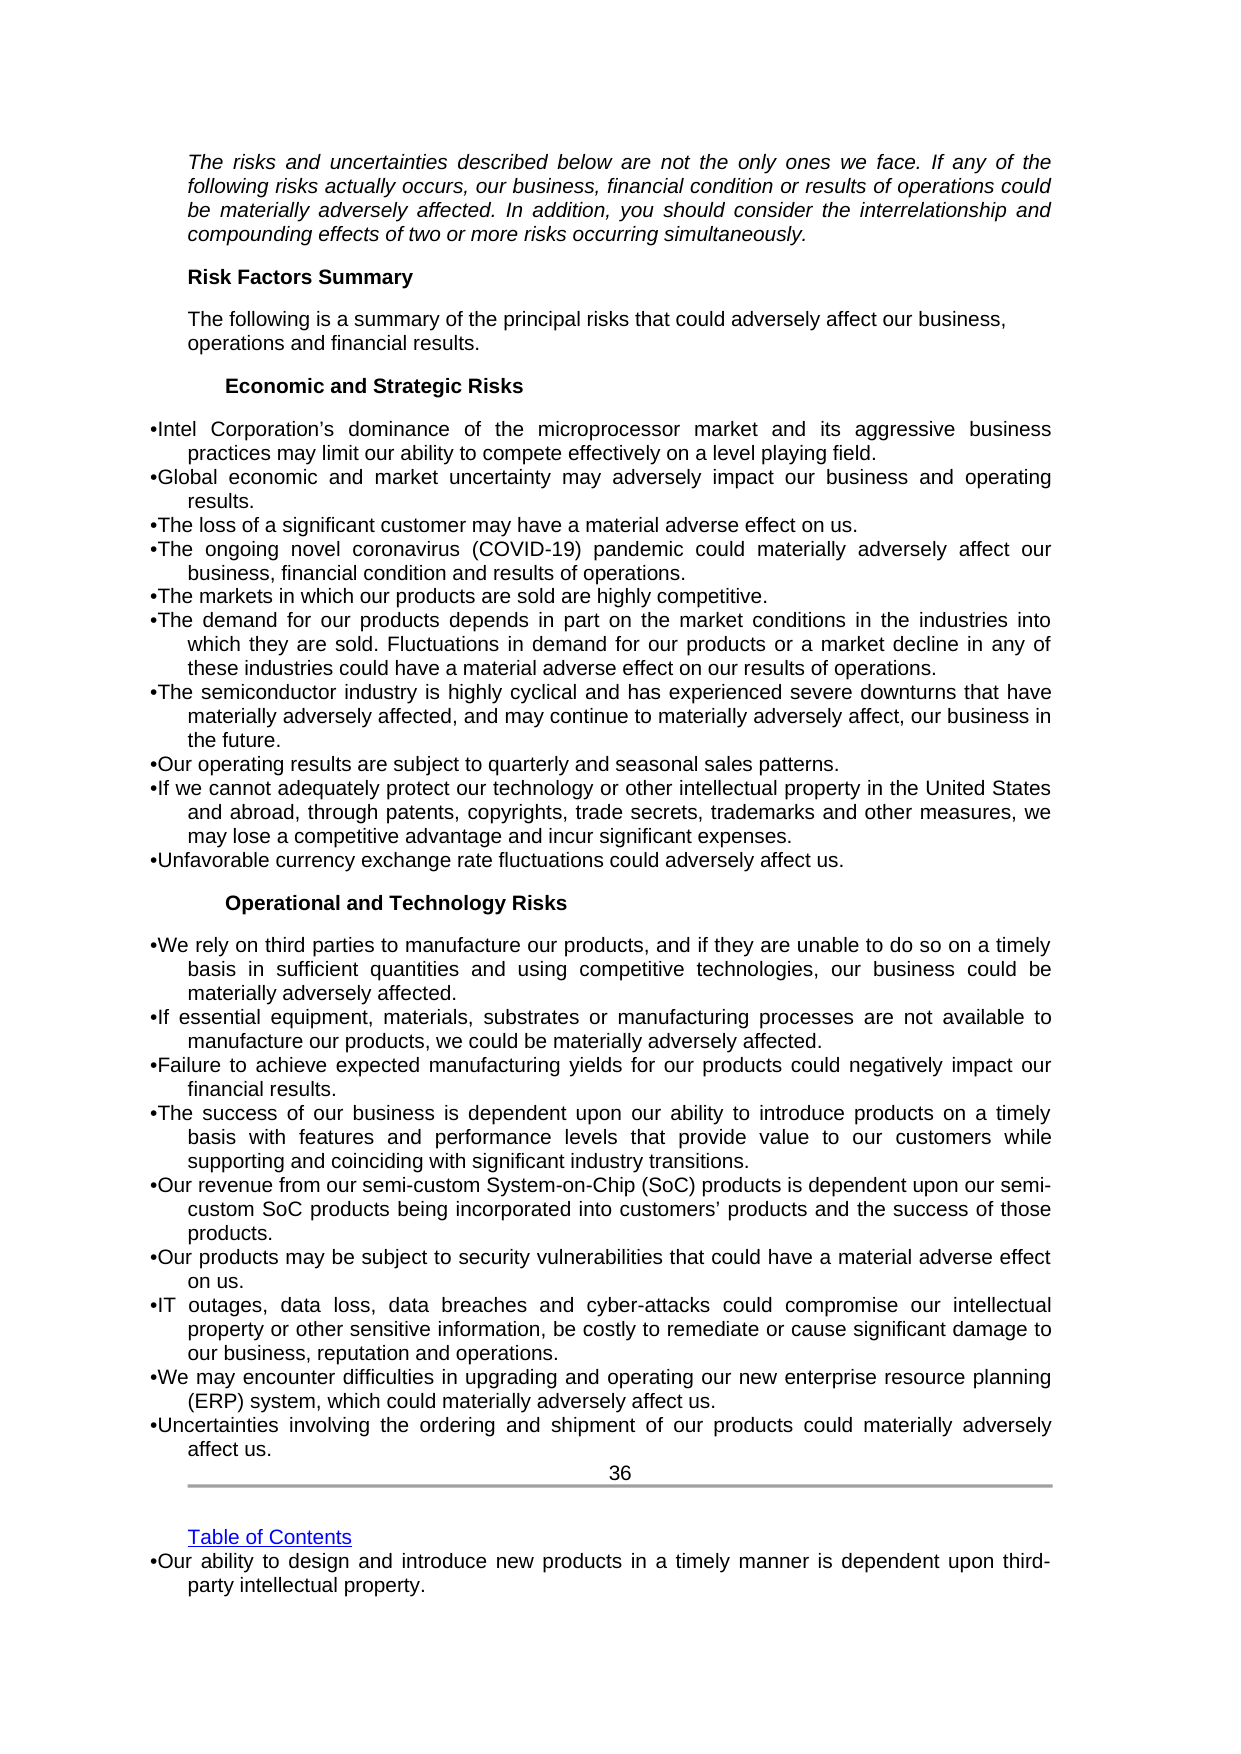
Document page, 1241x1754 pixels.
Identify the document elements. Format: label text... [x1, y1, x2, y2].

text •The success of our business is dependent upon our ability to introduce products on a timely basis with features and performance levels that provide value to our customers while supporting and coinciding with significant industry transitions. [150, 1101, 1053, 1173]
text Operational and Technology Risks [187, 891, 1053, 914]
text •The demand for our products depends in part on the market conditions in the industries into which they are sold. Fluctuations in demand for our products or a market decline in any of these industries could have a material adverse effect on our results of operations. [150, 608, 1053, 680]
text •Our ability to design and introduce new products in a timely manner is dependent upon third-party intellectual property. [150, 1549, 1053, 1597]
text Table of Contents [187, 1525, 1053, 1549]
text •We rely on third parties to manufacture our products, and if they are unable to do so on a timely basis in sufficient quantities and using competitive technologies, our business could be materially adversely affected. [150, 933, 1053, 1005]
text •The semiconductor industry is highly cyclical and has experienced severe downturns that have materially adversely affected, and may continue to materially adversely affect, our business in the future. [150, 680, 1053, 752]
text •The ongoing novel coronavirus (COVID-19) pandemic could materially adversely affect our business, financial condition and results of operations. [150, 536, 1053, 584]
text •Intel Corporation’s dominance of the microprocessor market and its aggressive business practices may limit our ability to compete effectively on a level playing field. [150, 417, 1053, 464]
text 36 [187, 1460, 1053, 1484]
text •The markets in which our products are sold are highly competitive. [150, 584, 1053, 608]
text •Our revenue from our semi-custom System-on-Chip (SoC) products is dependent upon our semi-custom SoC products being incorporated into customers’ products and the success of those products. [150, 1173, 1053, 1245]
text •Uncertainties involving the ordering and shipment of our products could materially adversely affect us. [150, 1412, 1053, 1460]
text The risks and uncertainties described below are not the only ones we face. If any of the following risks actually occurs, our business, financial condition or results of operations could be materially adversely affected. In addition, you should consider the interrelationship and compounding effects of two or more risks occurring simultaneously. [187, 150, 1053, 246]
text •Unfavorable currency exchange rate fluctuations could adversely affect us. [150, 848, 1053, 872]
text Risk Factors Summary [187, 264, 1053, 288]
text •If we cannot adequately protect our technology or other intellectual property in the United States and abroad, through patents, copyrights, trade secrets, trademarks and other measures, we may lose a competitive advantage and incur significant expenses. [150, 776, 1053, 848]
text Economic and Strategic Risks [187, 374, 1053, 398]
text •Our operating results are subject to quarterly and seasonal sales patterns. [150, 752, 1053, 776]
text •If essential equipment, materials, substrates or manufacturing processes are not available to manufacture our products, we could be materially adversely affected. [150, 1005, 1053, 1053]
text •The loss of a significant customer may have a material adverse effect on us. [150, 512, 1053, 536]
text •Global economic and market uncertainty may adversely impact our business and operating results. [150, 464, 1053, 512]
text •We may encounter difficulties in upgrading and operating our new enterprise resource planning (ERP) system, which could materially adversely affect us. [150, 1364, 1053, 1412]
text •Failure to achieve expected manufacturing yields for our products could negatively impact our financial results. [150, 1053, 1053, 1101]
text •IT outages, data loss, data breaches and cyber-attacks could compromise our intellectual property or other sensitive information, be costly to remediate or cause significant damage to our business, reputation and operations. [150, 1293, 1053, 1364]
text •Our products may be subject to security vulnerabilities that could have a material adverse effect on us. [150, 1245, 1053, 1293]
text The following is a summary of the principal risks that could adversely affect our business, operations and financial results. [187, 307, 1053, 355]
